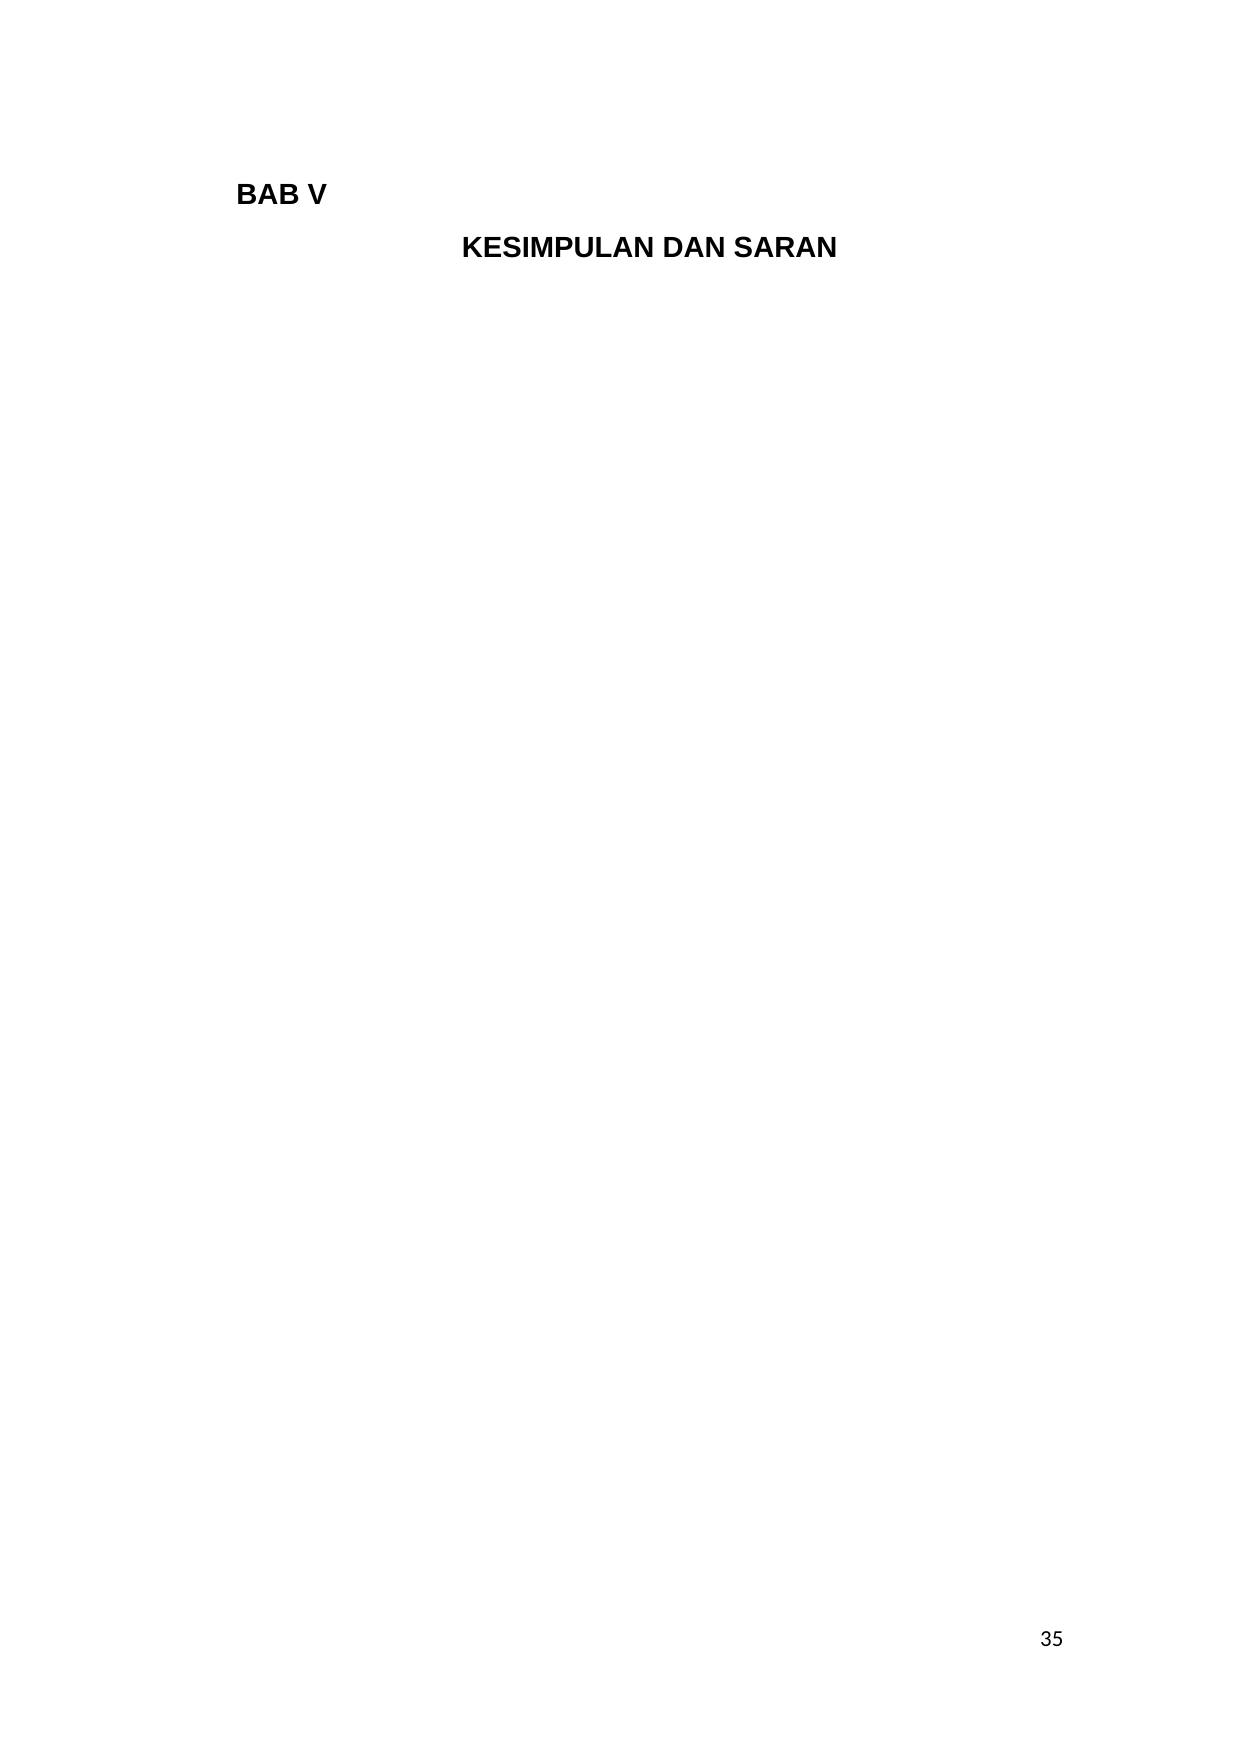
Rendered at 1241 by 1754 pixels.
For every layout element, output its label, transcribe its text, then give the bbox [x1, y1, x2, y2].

text BAB V [236, 177, 1063, 211]
text KESIMPULAN DAN SARAN [236, 230, 1063, 263]
